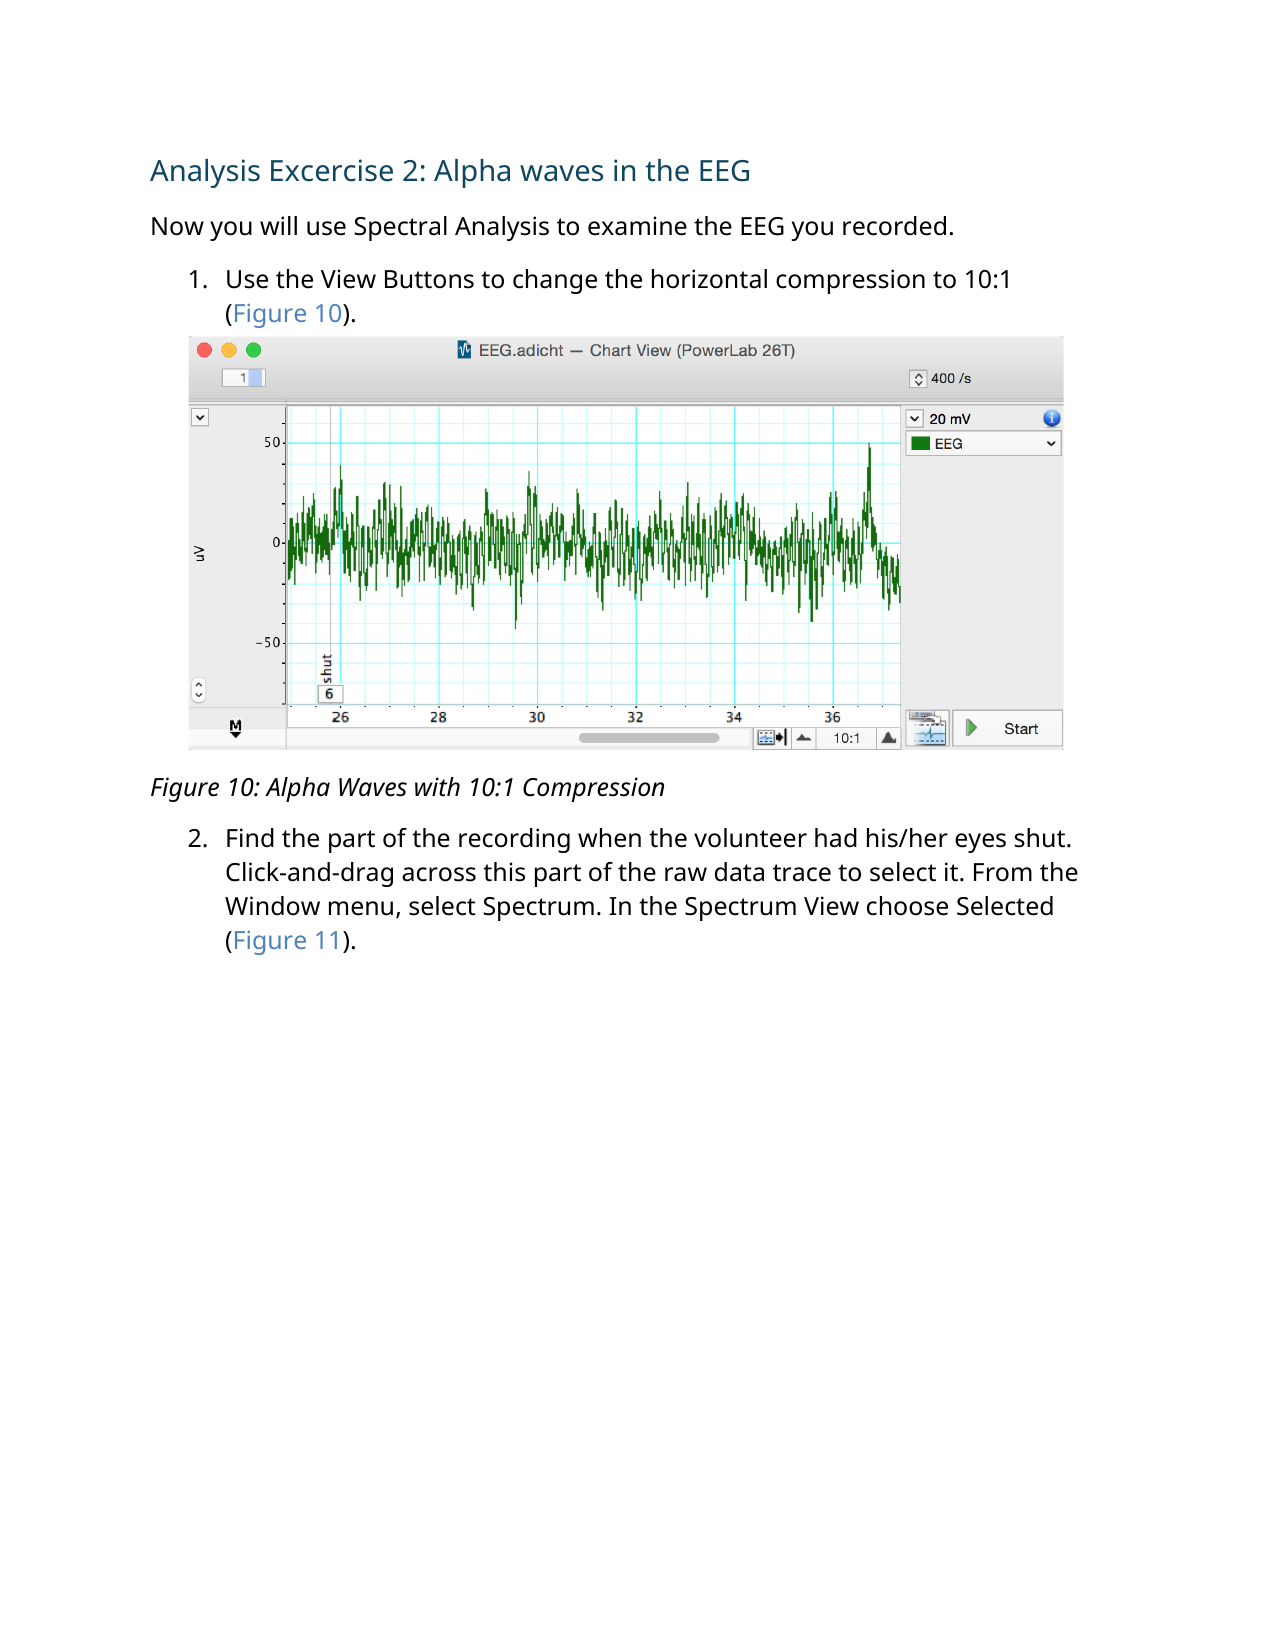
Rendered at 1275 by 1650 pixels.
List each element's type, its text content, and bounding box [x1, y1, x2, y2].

table_header Figure 10: Alpha Waves with 10:1 Compression [139, 333, 1114, 817]
subtitle Analysis Excercise 2: Alpha waves in the EEG [150, 150, 1125, 190]
picture [188, 336, 1064, 750]
text Now you will use Spectral Analysis to examine the EEG you recorded. [150, 208, 1125, 242]
list Find the part of the recording when the volunteer had his/her eyes shut. Click-and-drag across this part of the raw data trace to select it. From the Window menu, select Spectrum. In the Spectrum View choose Selected (Figure 11). [187, 820, 1125, 957]
list Use the View Buttons to change the horizontal compression to 10:1 (Figure 10). [187, 261, 1125, 329]
